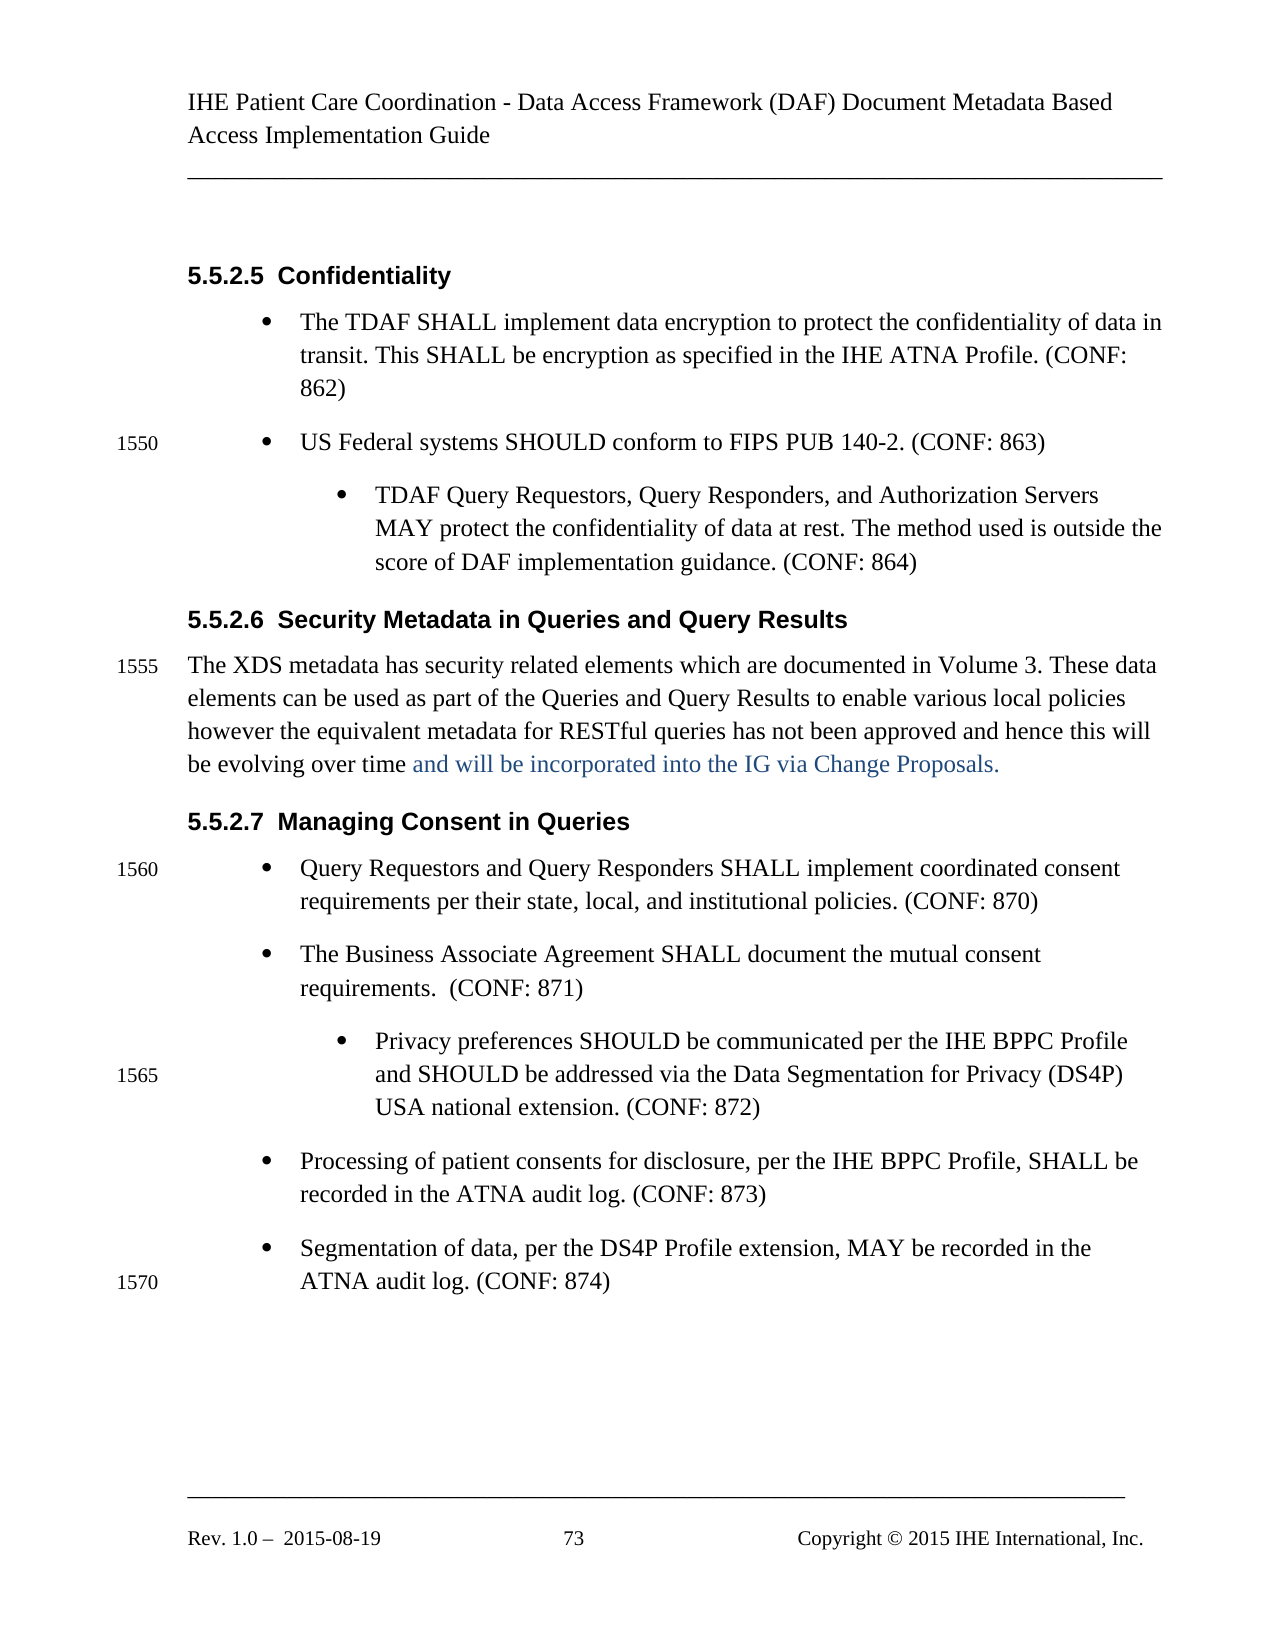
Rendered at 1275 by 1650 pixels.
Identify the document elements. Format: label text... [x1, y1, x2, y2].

list Query Requestors and Query Responders SHALL implement coordinated consent requirements per their state, local, and institutional policies. (CONF: 870) [262, 853, 1162, 914]
list Segmentation of data, per the DS4P Profile extension, MAY be recorded in the ATNA audit log. (CONF: 874) [262, 1233, 1162, 1295]
text The XDS metadata has security related elements which are documented in Volume 3. These data elements can be used as part of the Queries and Query Results to enable various local policies however the equivalent metadata for RESTful queries has not been approved and hence this will be evolving over time and will be incorporated into the IG via Change Proposals. [187, 650, 1162, 778]
list Privacy preferences SHOULD be communicated per the IHE BPPC Profile and SHOULD be addressed via the Data Segmentation for Privacy (DS4P) USA national extension. (CONF: 872) [337, 1026, 1162, 1121]
subtitle Security Metadata in Queries and Query Results [187, 604, 1162, 633]
list The Business Associate Agreement SHALL document the mutual consent requirements. (CONF: 871) [262, 939, 1162, 1001]
list The TDAF SHALL implement data encryption to protect the confidentiality of data in transit. This SHALL be encryption as specified in the IHE ATNA Profile. (CONF: 862) [262, 307, 1162, 402]
list TDAF Query Requestors, Query Responders, and Authorization Servers MAY protect the confidentiality of data at rest. The method used is outside the score of DAF implementation guidance. (CONF: 864) [337, 481, 1162, 575]
list US Federal systems SHOULD conform to FIPS PUB 140-2. (CONF: 863) [262, 427, 1162, 455]
subtitle Confidentiality [187, 261, 1162, 290]
list Processing of patient consents for disclosure, per the IHE BPPC Profile, SHALL be recorded in the ATNA audit log. (CONF: 873) [262, 1146, 1162, 1208]
subtitle Managing Consent in Queries [187, 807, 1162, 836]
